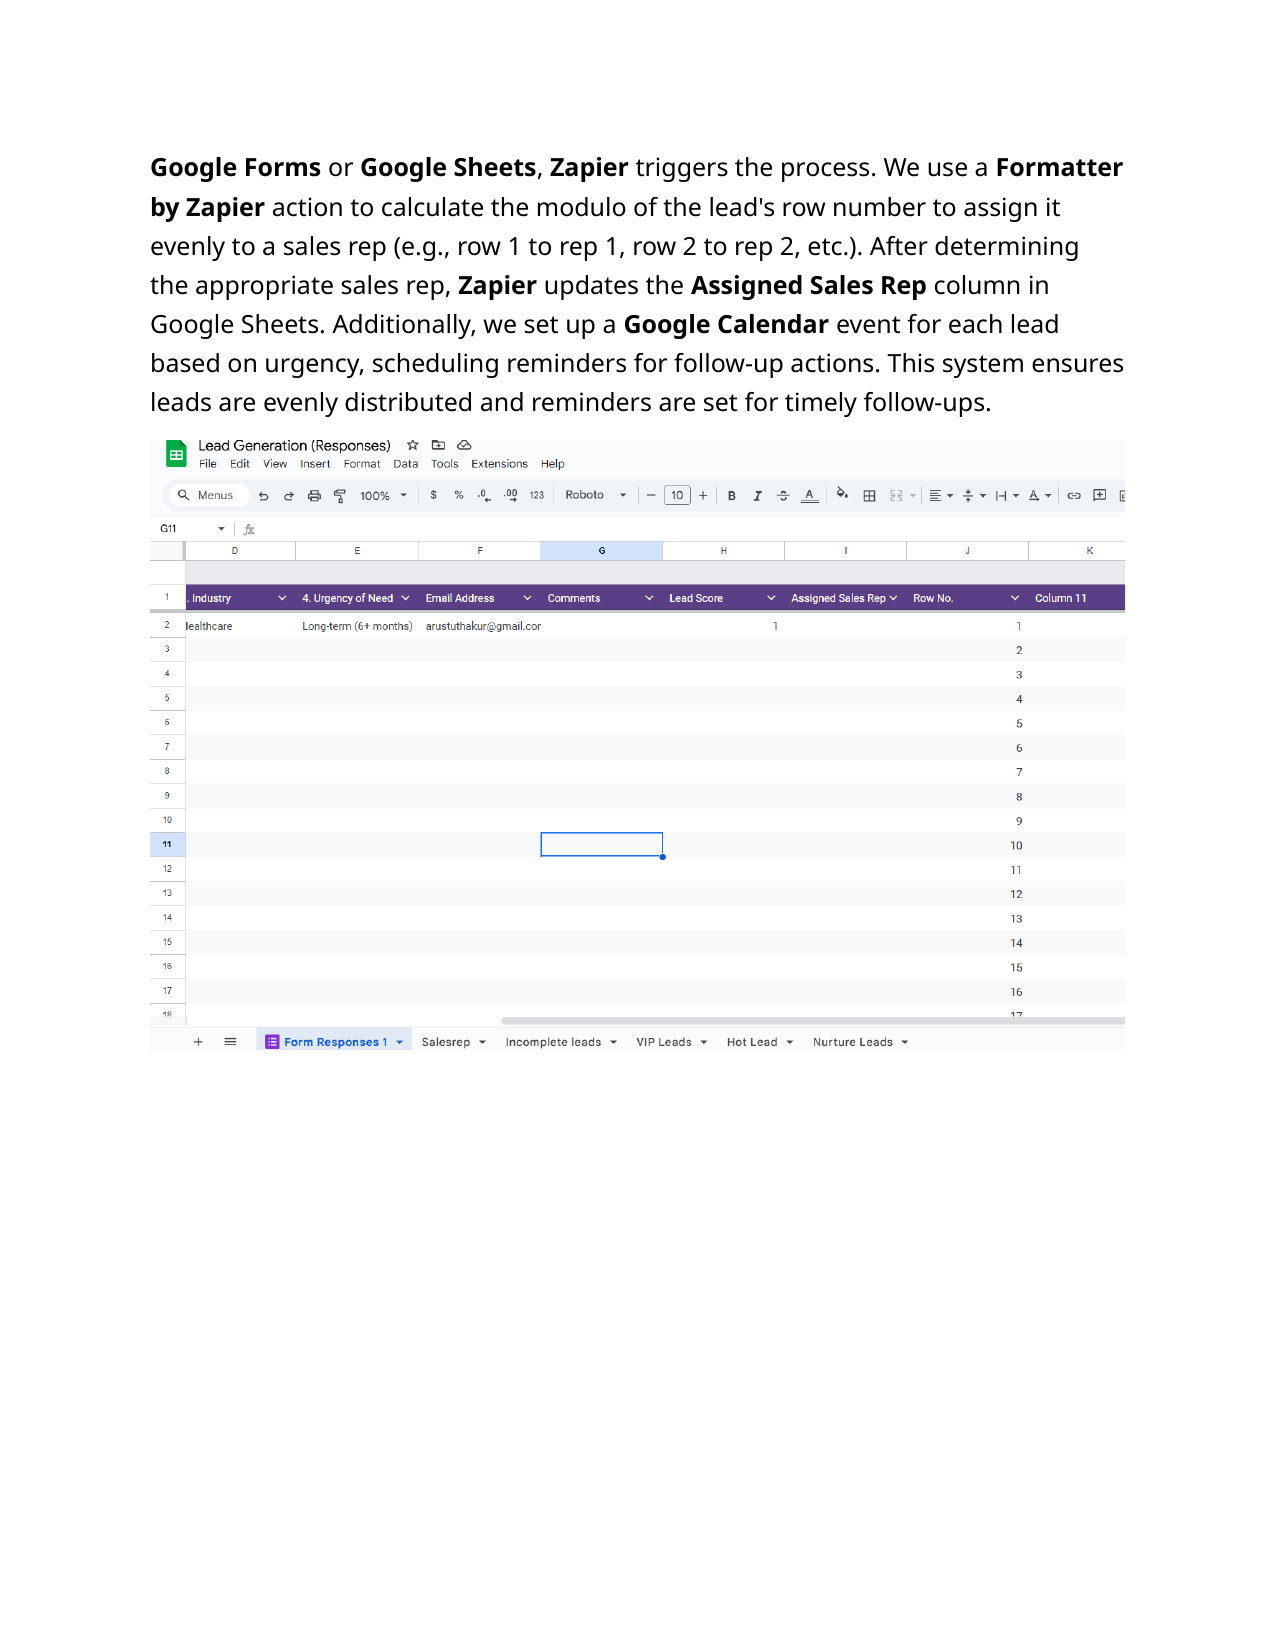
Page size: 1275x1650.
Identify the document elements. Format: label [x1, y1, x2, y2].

text [150, 150, 1125, 419]
picture [150, 440, 1125, 1050]
